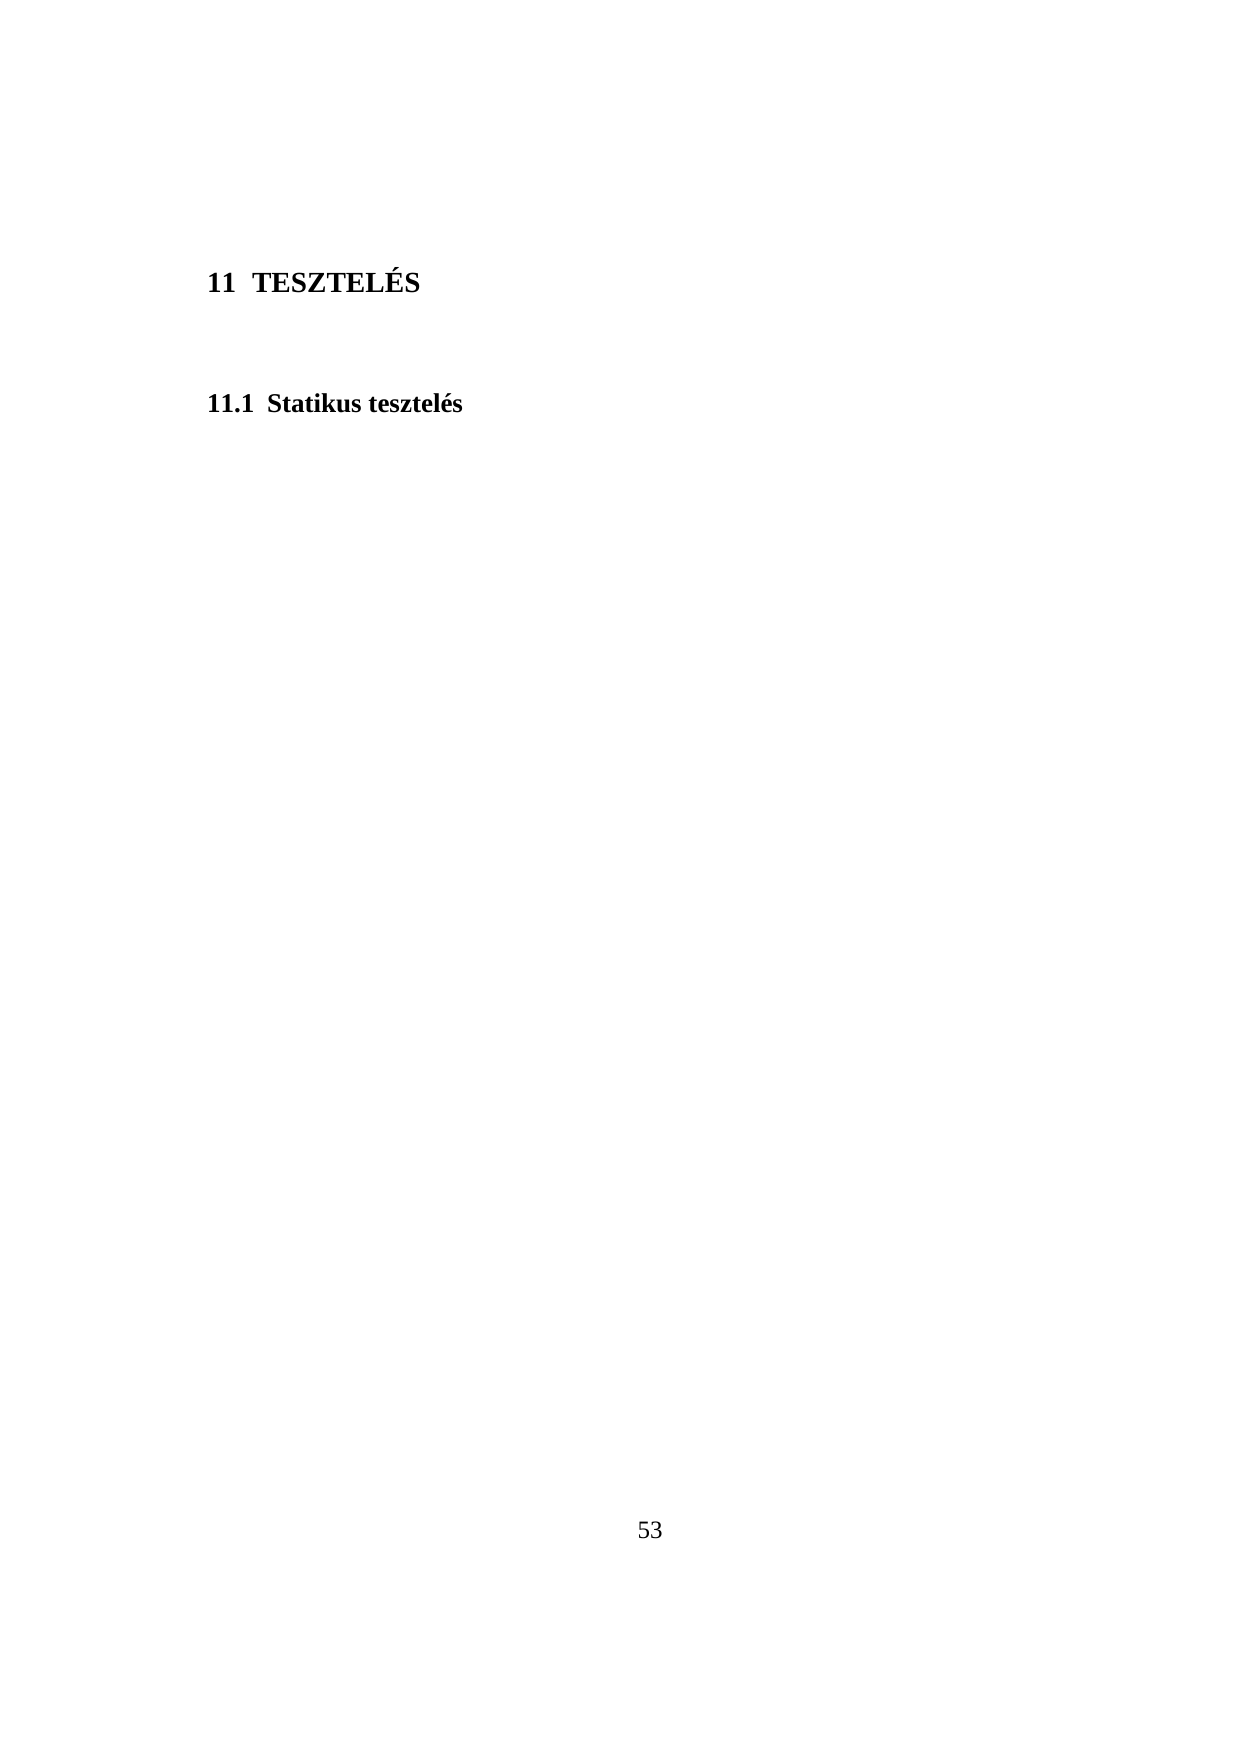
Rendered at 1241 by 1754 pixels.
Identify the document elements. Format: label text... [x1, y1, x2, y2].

subtitle Tesztelés [207, 265, 1092, 299]
subtitle Statikus tesztelés [207, 387, 1092, 418]
